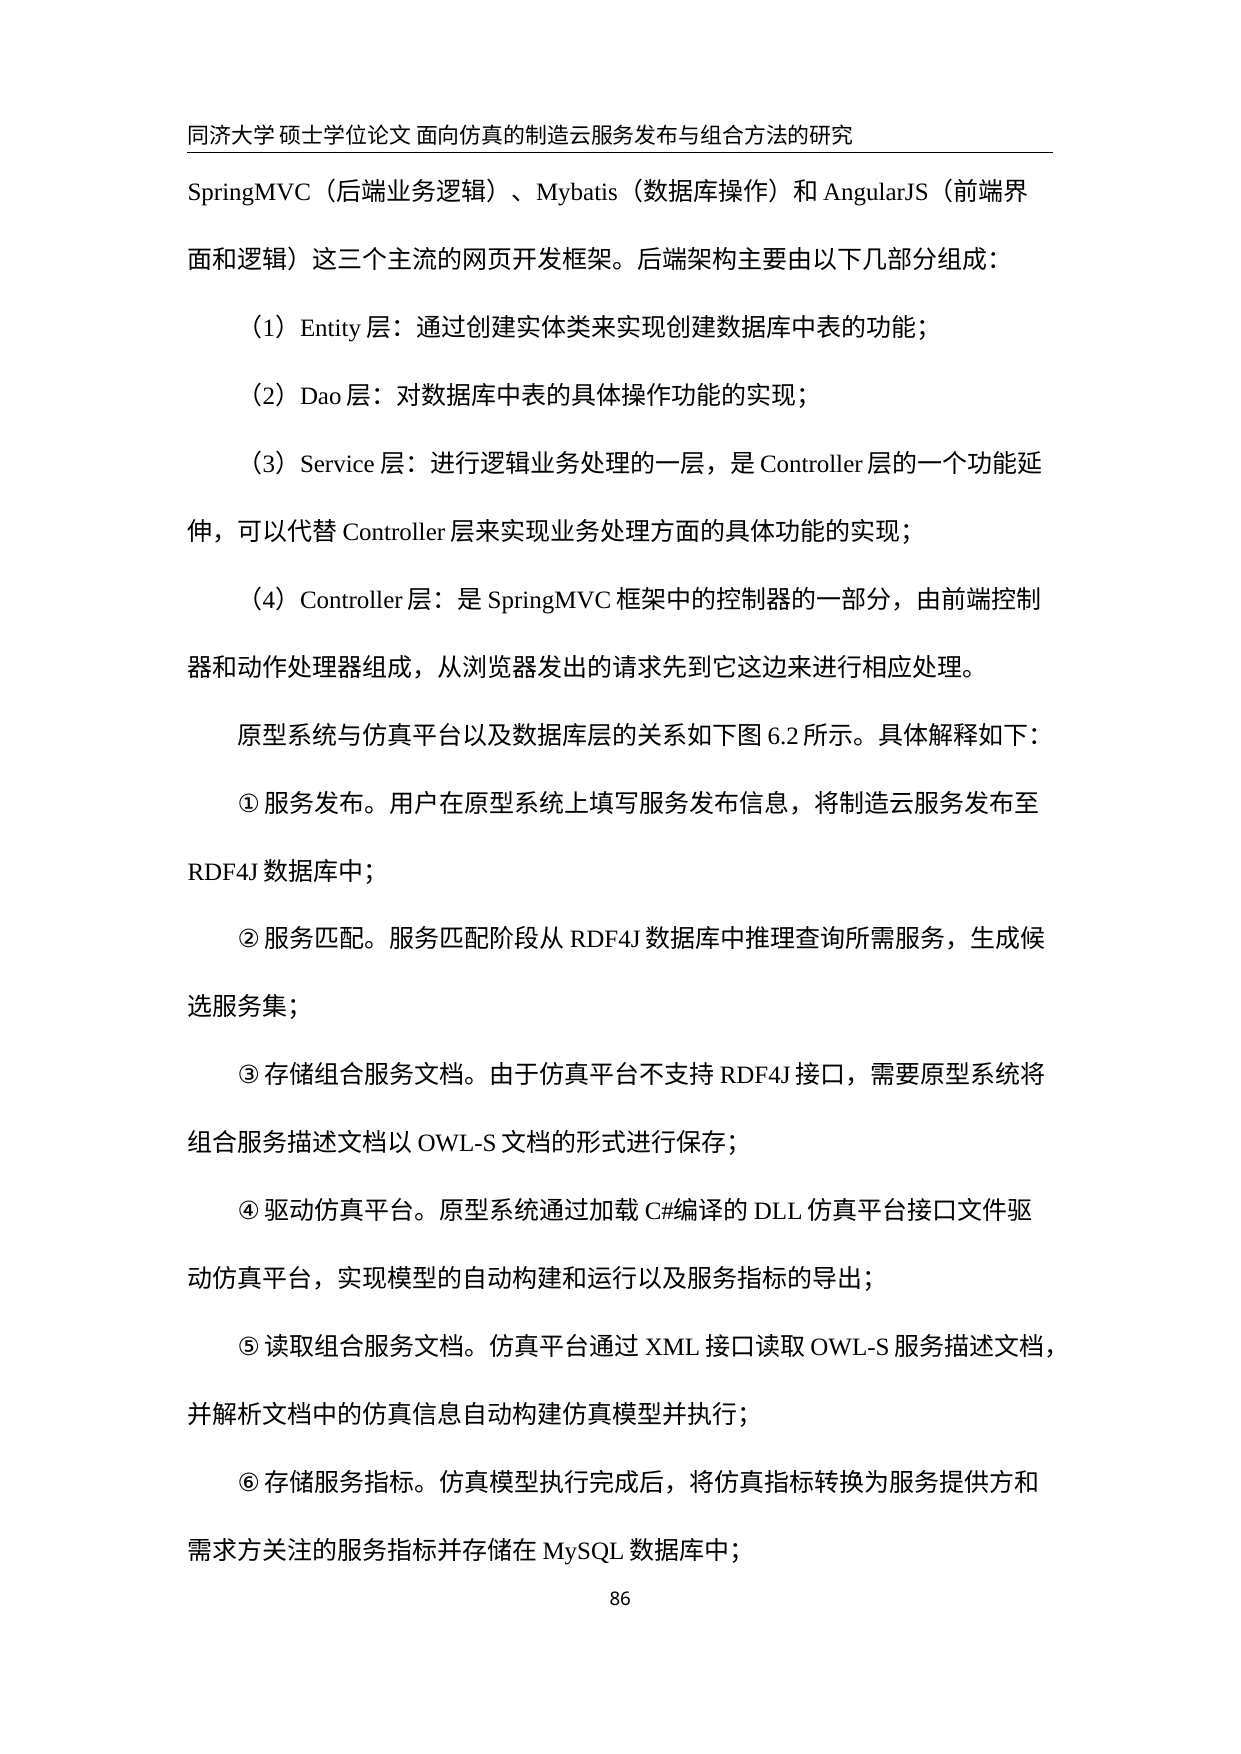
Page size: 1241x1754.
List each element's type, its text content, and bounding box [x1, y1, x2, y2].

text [187, 156, 1053, 292]
text 驱动仿真平台。原型系统通过加载C#编译的DLL仿真平台接口文件驱动仿真平台，实现模型的自动构建和运行以及服务指标的导出； [187, 1175, 1053, 1311]
text （4）Controller层：是SpringMVC框架中的控制器的一部分，由前端控制器和动作处理器组成，从浏览器发出的请求先到它这边来进行相应处理。 [187, 563, 1053, 699]
text （3）Service层：进行逻辑业务处理的一层，是Controller层的一个功能延伸，可以代替Controller层来实现业务处理方面的具体功能的实现； [187, 428, 1053, 563]
text 存储服务指标。仿真模型执行完成后，将仿真指标转换为服务提供方和需求方关注的服务指标并存储在MySQL数据库中； [187, 1446, 1053, 1582]
text （2）Dao层：对数据库中表的具体操作功能的实现； [187, 360, 1053, 428]
text 服务匹配。服务匹配阶段从RDF4J数据库中推理查询所需服务，生成候选服务集； [187, 903, 1053, 1039]
text 读取组合服务文档。仿真平台通过XML接口读取OWL-S服务描述文档，并解析文档中的仿真信息自动构建仿真模型并执行； [187, 1311, 1053, 1446]
text （1）Entity层：通过创建实体类来实现创建数据库中表的功能； [187, 292, 1053, 360]
text 存储组合服务文档。由于仿真平台不支持RDF4J接口，需要原型系统将组合服务描述文档以OWL-S文档的形式进行保存； [187, 1039, 1053, 1175]
text 服务发布。用户在原型系统上填写服务发布信息，将制造云服务发布至RDF4J数据库中； [187, 767, 1053, 903]
text 原型系统与仿真平台以及数据库层的关系如下图6.2所示。具体解释如下： [187, 699, 1053, 767]
